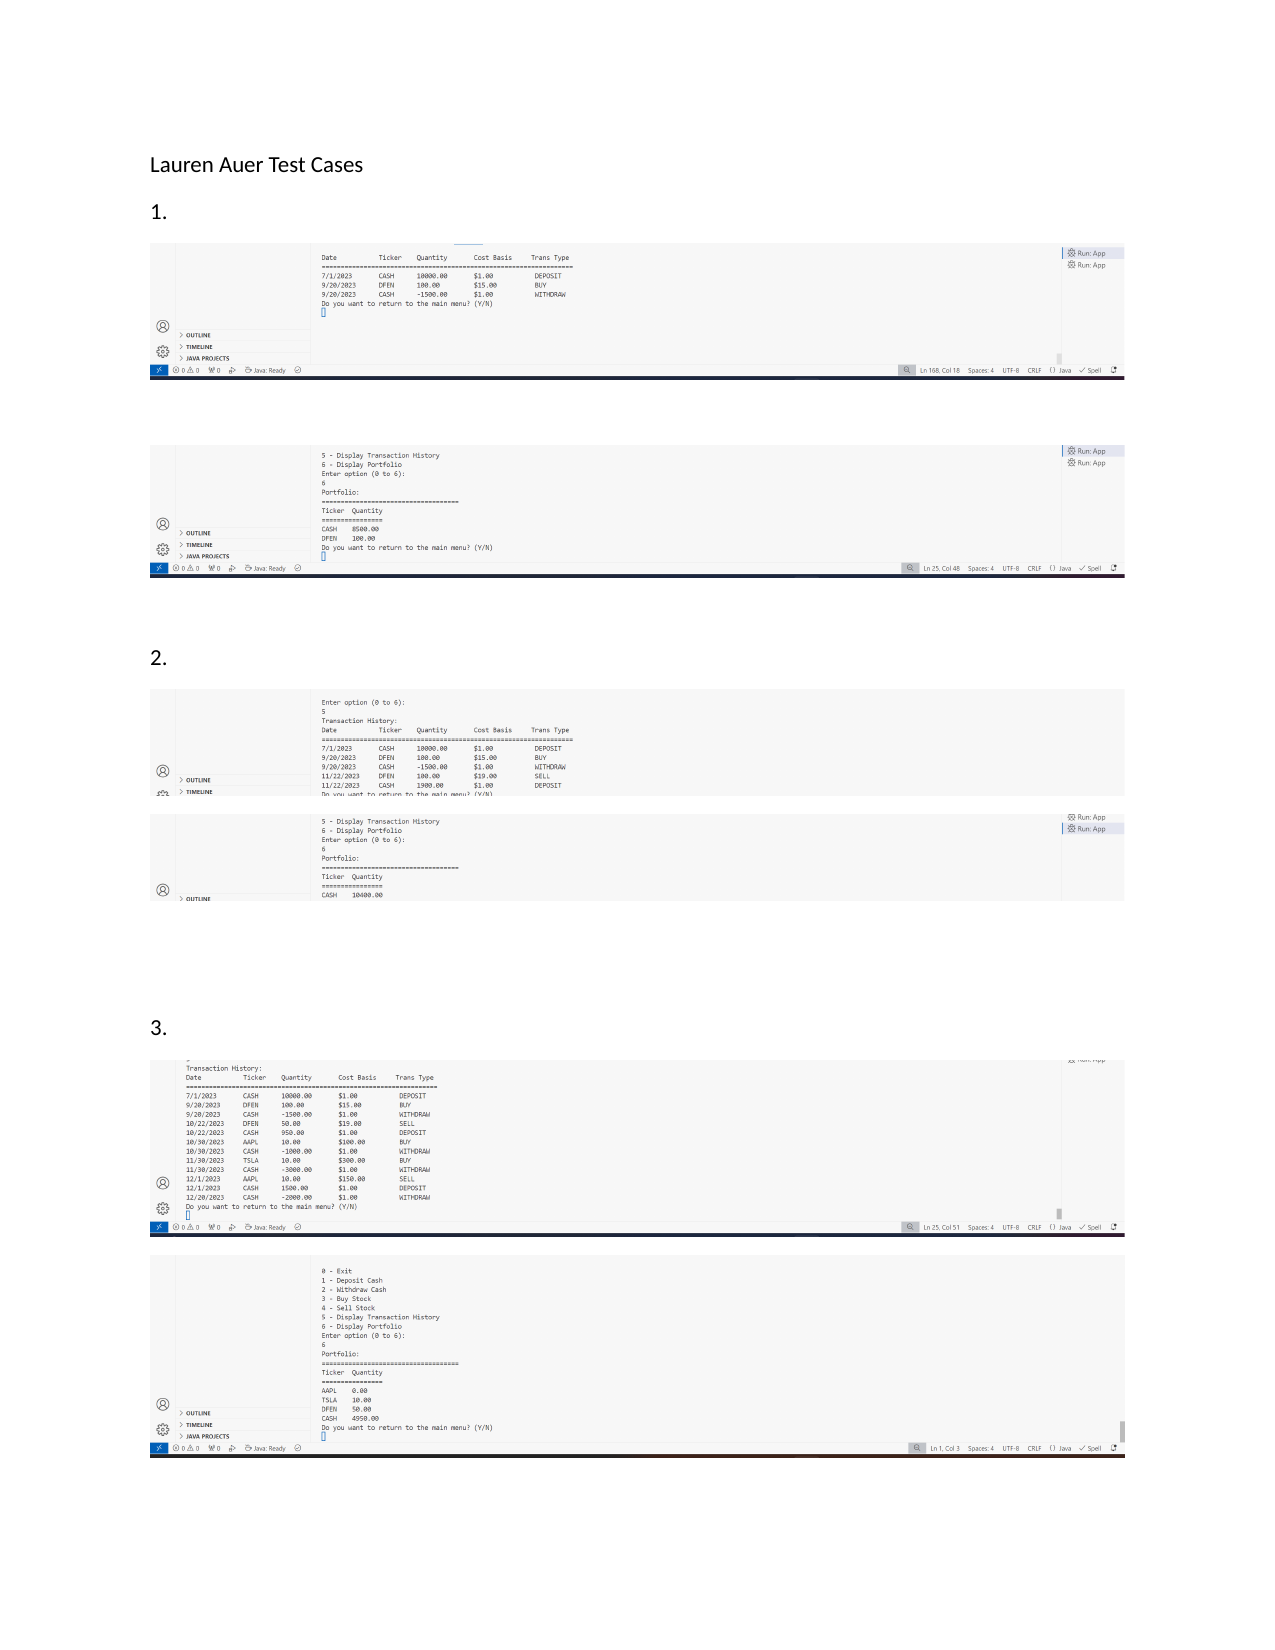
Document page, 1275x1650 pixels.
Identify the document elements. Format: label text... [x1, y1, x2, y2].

picture [150, 689, 1125, 796]
text Lauren Auer Test Cases [150, 150, 1125, 178]
text 2. [150, 643, 1125, 671]
text 3. [150, 1013, 1125, 1042]
picture [150, 445, 1125, 578]
picture [150, 1060, 1125, 1237]
picture [150, 243, 1125, 380]
text 1. [150, 197, 1125, 225]
picture [150, 1255, 1125, 1458]
picture [150, 814, 1125, 901]
